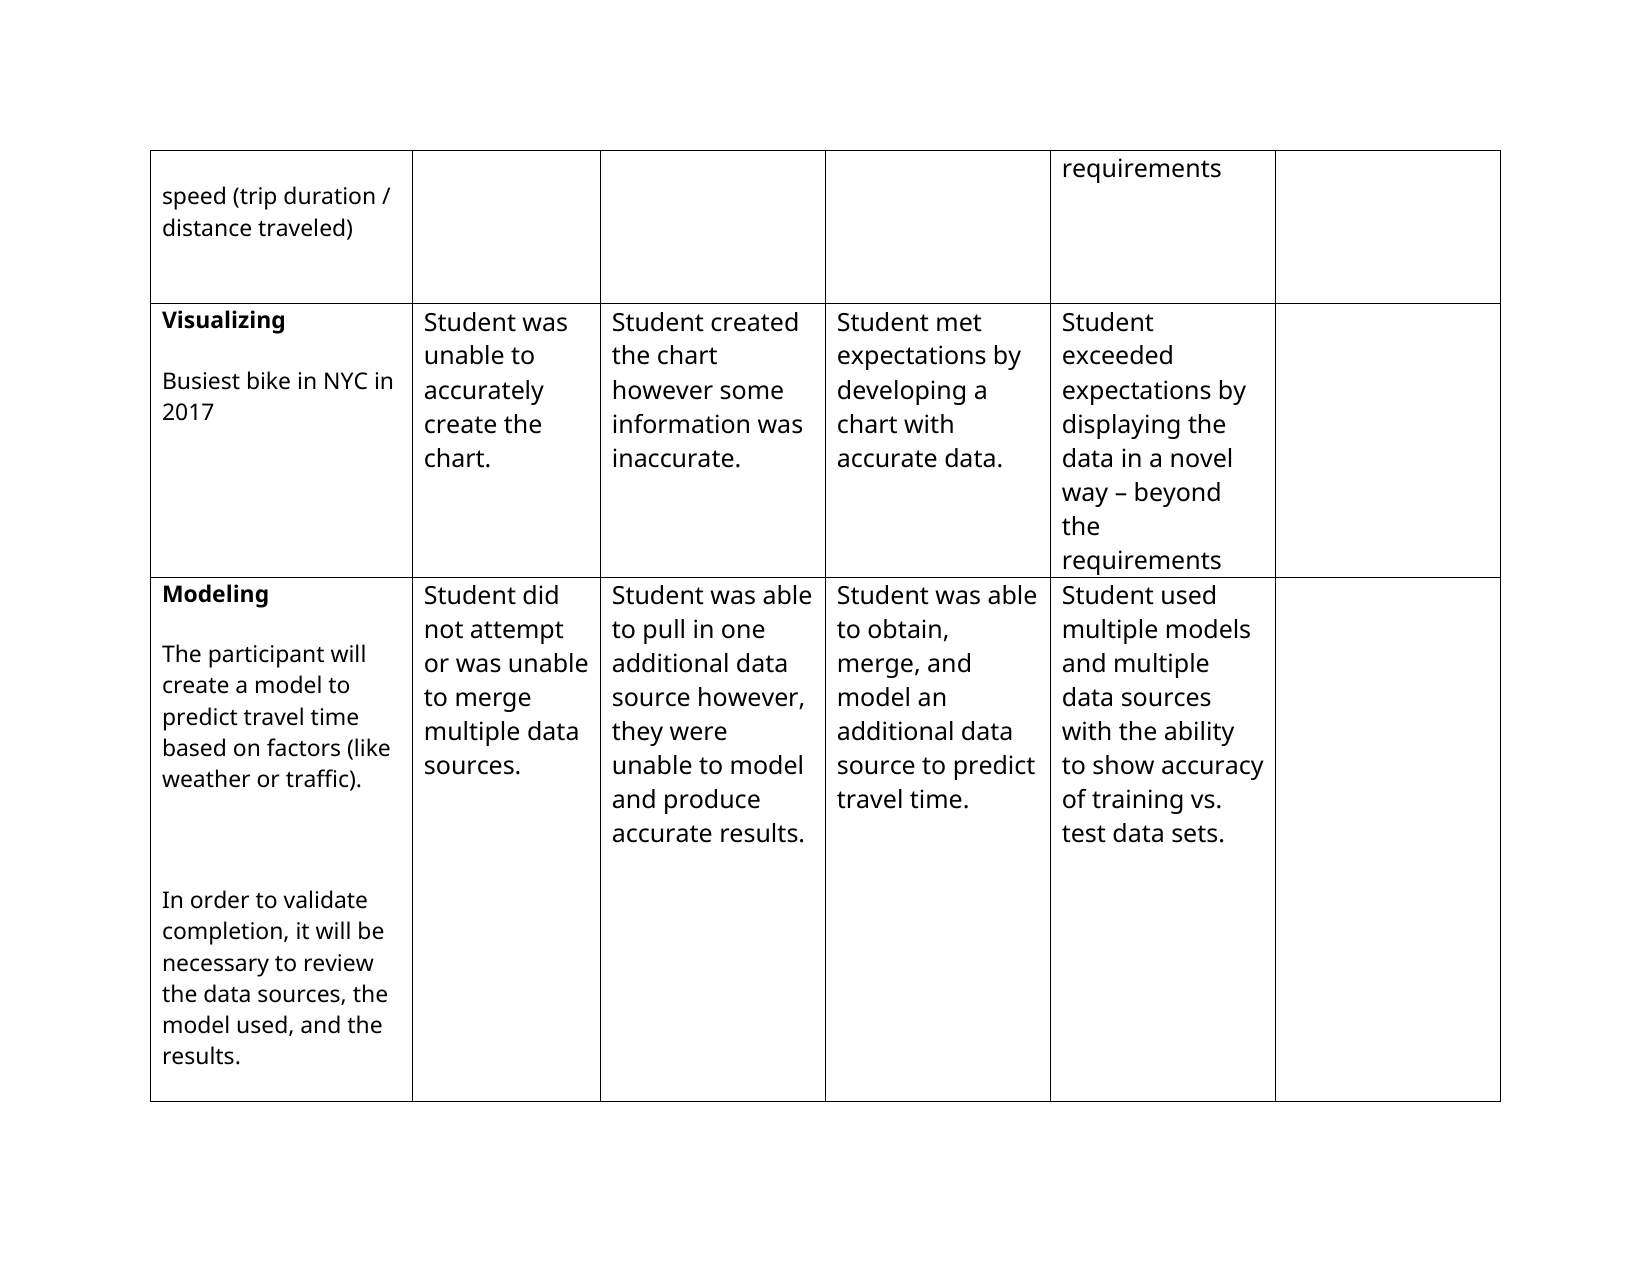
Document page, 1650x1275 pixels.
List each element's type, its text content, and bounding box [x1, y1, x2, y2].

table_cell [601, 578, 825, 1101]
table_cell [1051, 578, 1275, 1101]
table_cell Visualizing Busiest bike in NYC in 2017 [151, 304, 412, 577]
table_cell [1276, 578, 1500, 1101]
table_cell [1276, 151, 1500, 303]
table_cell Student was unable to accurately create the chart. [413, 304, 600, 577]
table_cell Student met expectations by developing a chart with accurate data. [826, 304, 1050, 577]
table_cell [601, 151, 825, 303]
table_cell Student created the chart however some information was inaccurate. [601, 304, 825, 577]
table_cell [151, 151, 412, 303]
table_cell Student exceeded expectations by displaying the data in a novel way – beyond the requirements [1051, 304, 1275, 577]
table_cell [1276, 304, 1500, 577]
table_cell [826, 151, 1050, 303]
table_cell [151, 578, 412, 1101]
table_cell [1051, 151, 1275, 303]
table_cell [826, 578, 1050, 1101]
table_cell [413, 578, 600, 1101]
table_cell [413, 151, 600, 303]
